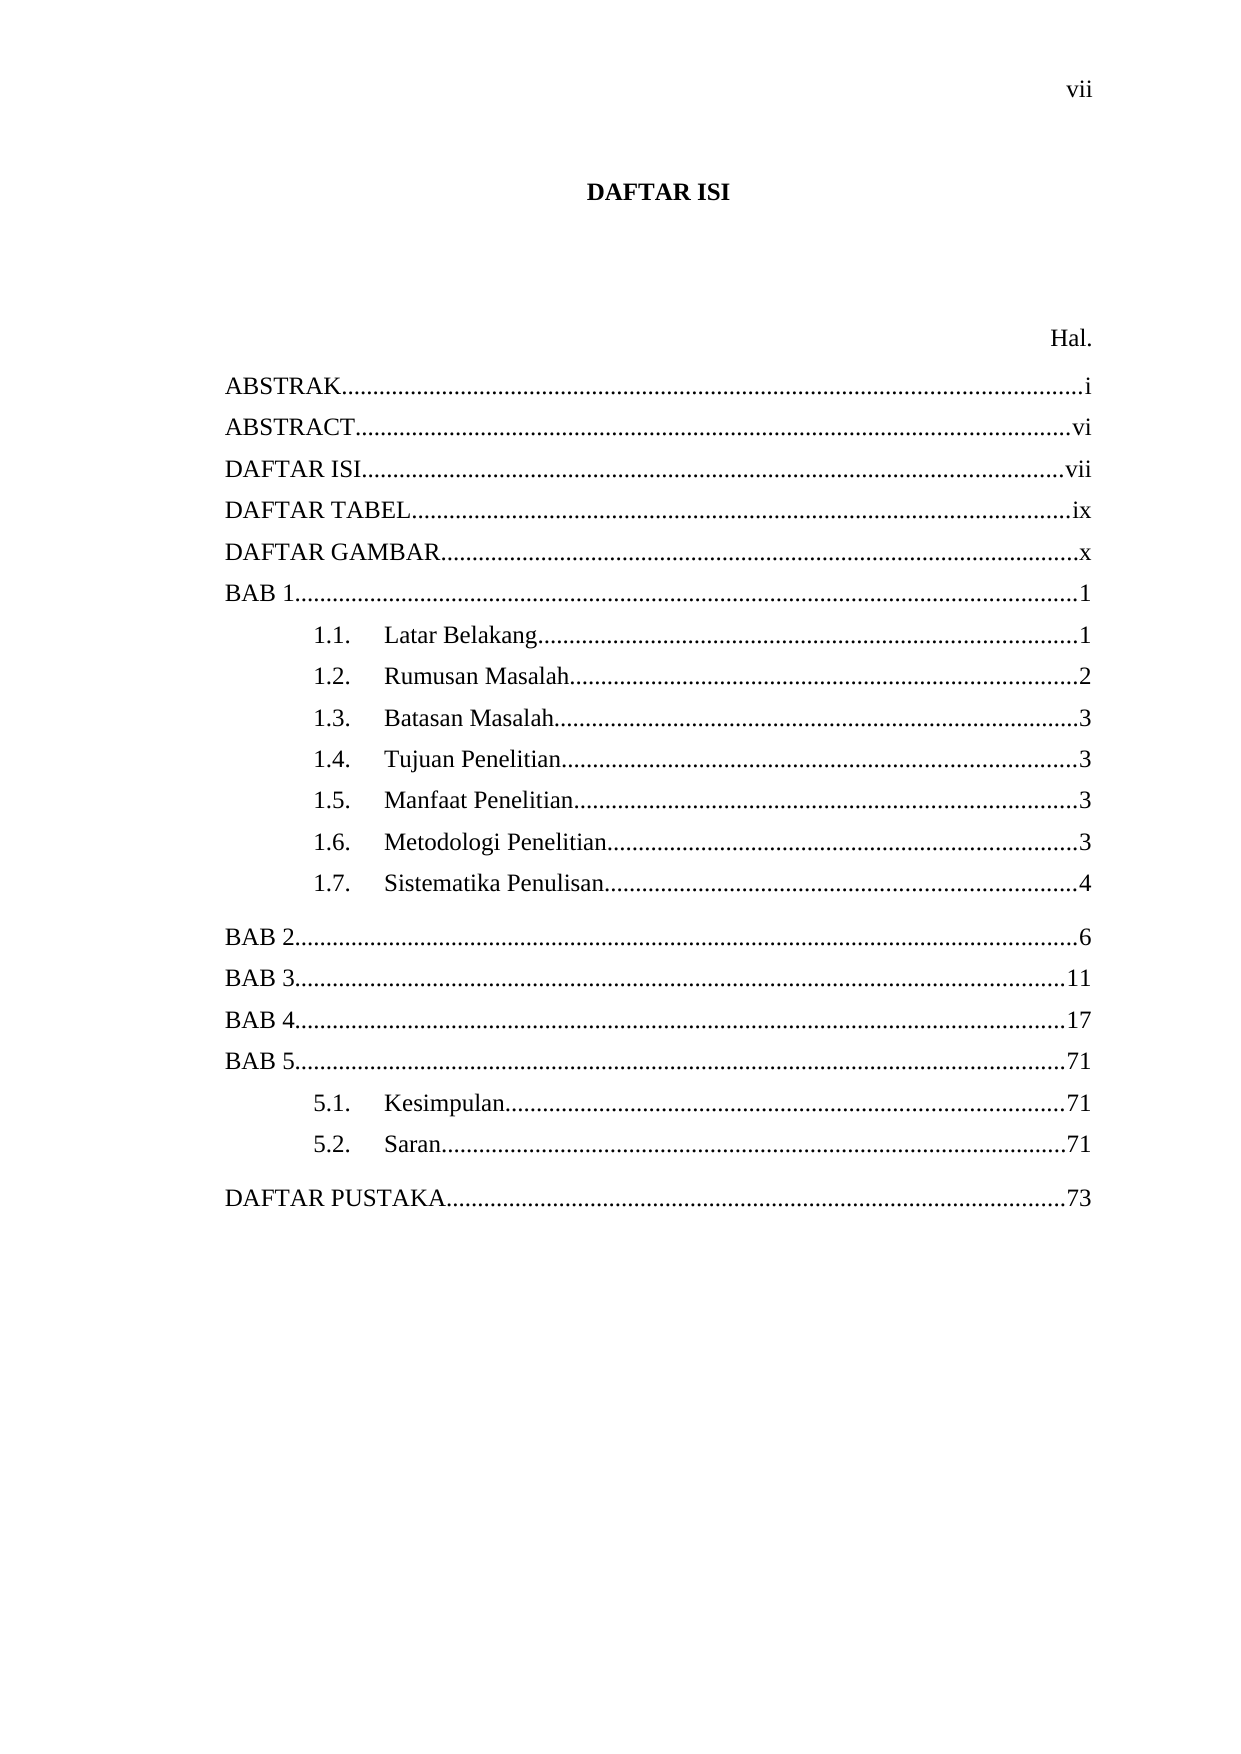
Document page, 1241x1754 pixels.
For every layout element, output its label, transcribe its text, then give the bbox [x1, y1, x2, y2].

subtitle DAFTAR ISI [224, 177, 1092, 206]
